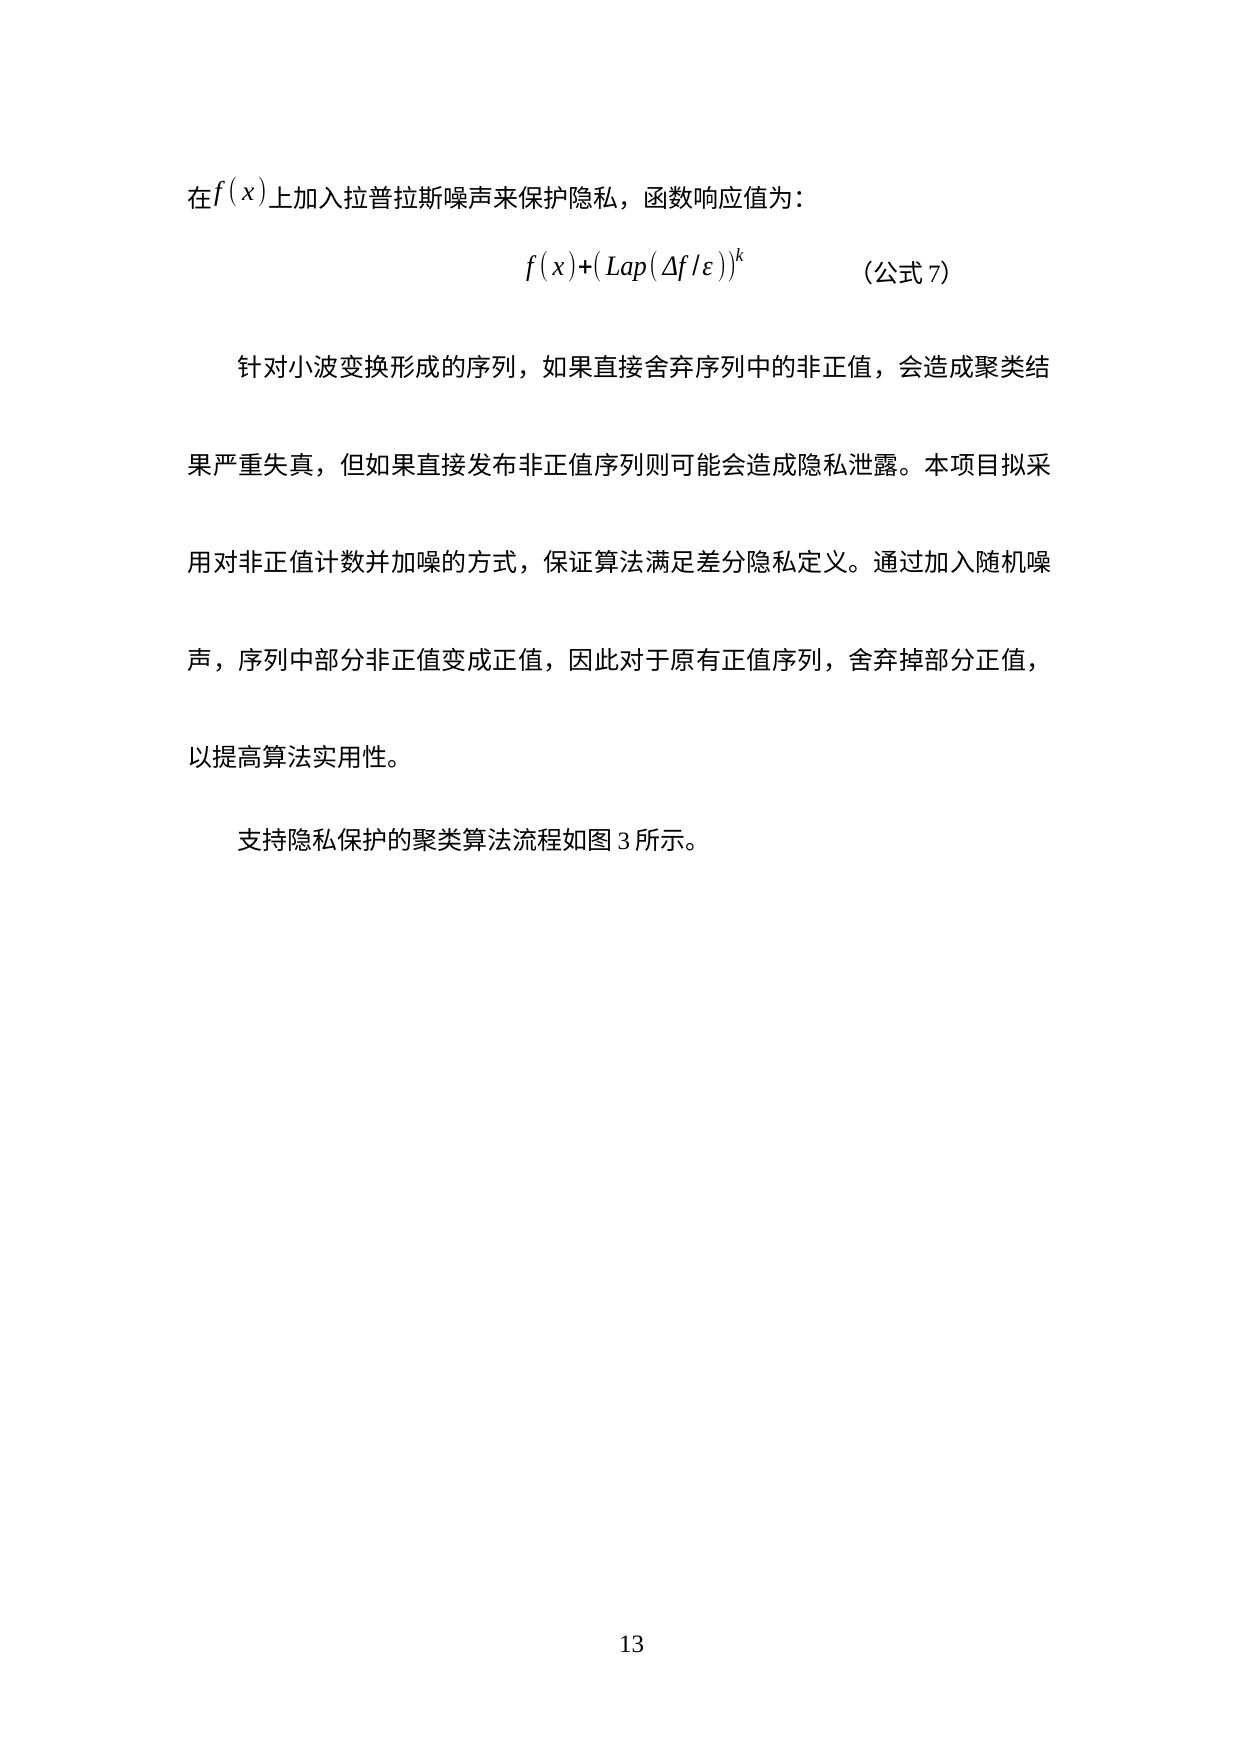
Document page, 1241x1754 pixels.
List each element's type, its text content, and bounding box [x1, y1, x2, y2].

text 针对小波变换形成的序列，如果直接舍弃序列中的非正值，会造成聚类结果严重失真，但如果直接发布非正值序列则可能会造成隐私泄露。本项目拟采用对非正值计数并加噪的方式，保证算法满足差分隐私定义。通过加入随机噪声，序列中部分非正值变成正值，因此对于原有正值序列，舍弃掉部分正值，以提高算法实用性。 [187, 333, 1053, 788]
text 支持隐私保护的聚类算法流程如图3所示。 [187, 806, 1053, 871]
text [187, 162, 1053, 227]
text （公式7） [187, 245, 965, 310]
